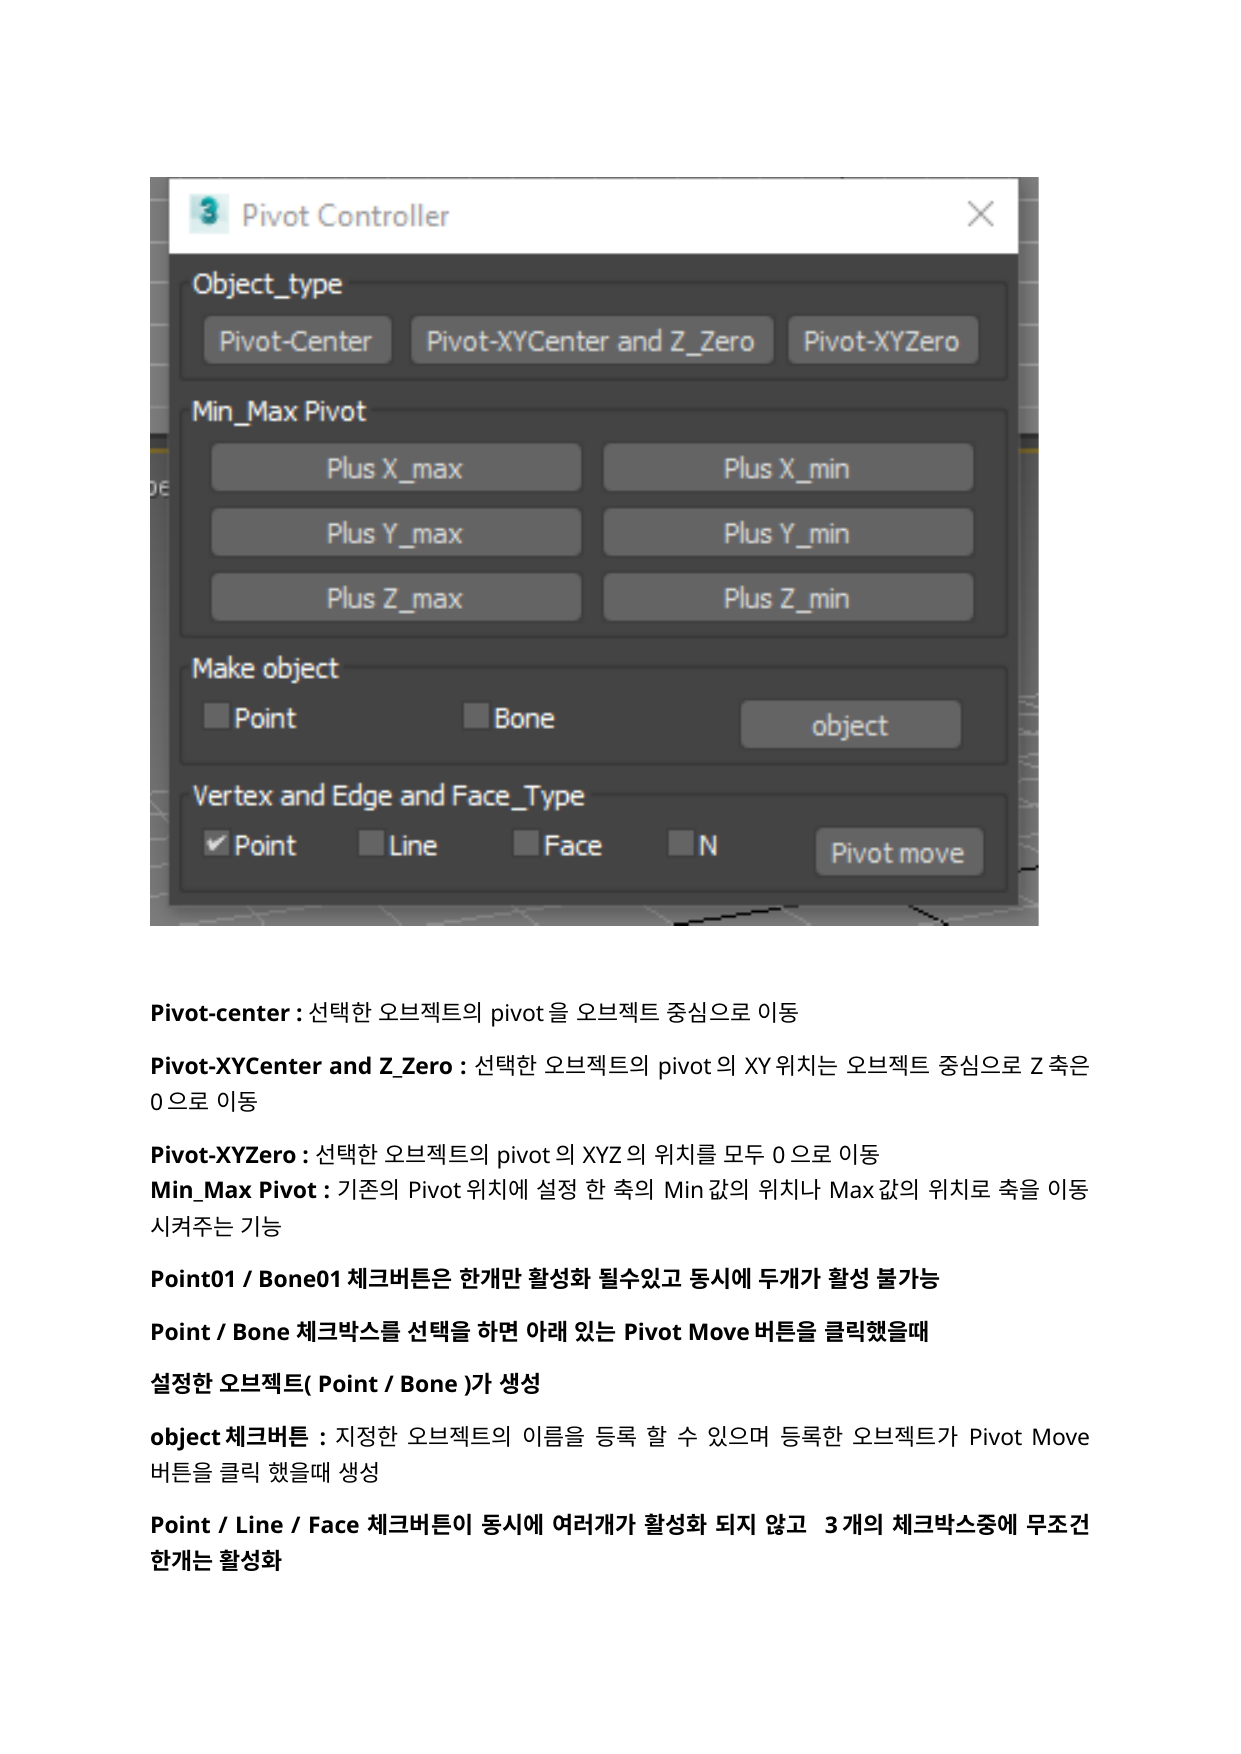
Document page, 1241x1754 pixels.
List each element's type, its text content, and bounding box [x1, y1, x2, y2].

text object체크버튼 : 지정한 오브젝트의 이름을 등록 할 수 있으며 등록한 오브젝트가 Pivot Move버튼을 클릭 했을때 생성 [150, 1419, 1090, 1488]
text Point01 / Bone01체크버튼은 한개만 활성화 될수있고 동시에 두개가 활성 불가능 [150, 1261, 1090, 1294]
text Point / Line / Face 체크버튼이 동시에 여러개가 활성화 되지 않고 3개의 체크박스중에 무조건 한개는 활성화 [150, 1507, 1090, 1576]
text Pivot-center : 선택한 오브젝트의 pivot을 오브젝트 중심으로 이동 [150, 995, 1090, 1029]
text 설정한 오브젝트( Point / Bone )가 생성 [150, 1366, 1090, 1399]
text Point / Bone 체크박스를 선택을 하면 아래 있는 Pivot Move버튼을 클릭했을때 [150, 1313, 1090, 1347]
picture [150, 177, 1039, 926]
text Pivot-XYZero : 선택한 오브젝트의 pivot의 XYZ의 위치를 모두 0으로 이동 Min_Max Pivot : 기존의 Pivot위치에 설정 한 축의 Min값의 위치나 Max값의 위치로 축을 이동 시켜주는 기능 [150, 1136, 1090, 1242]
text Pivot-XYCenter and Z_Zero : 선택한 오브젝트의 pivot의 XY위치는 오브젝트 중심으로 Z축은 0으로 이동 [150, 1048, 1090, 1117]
